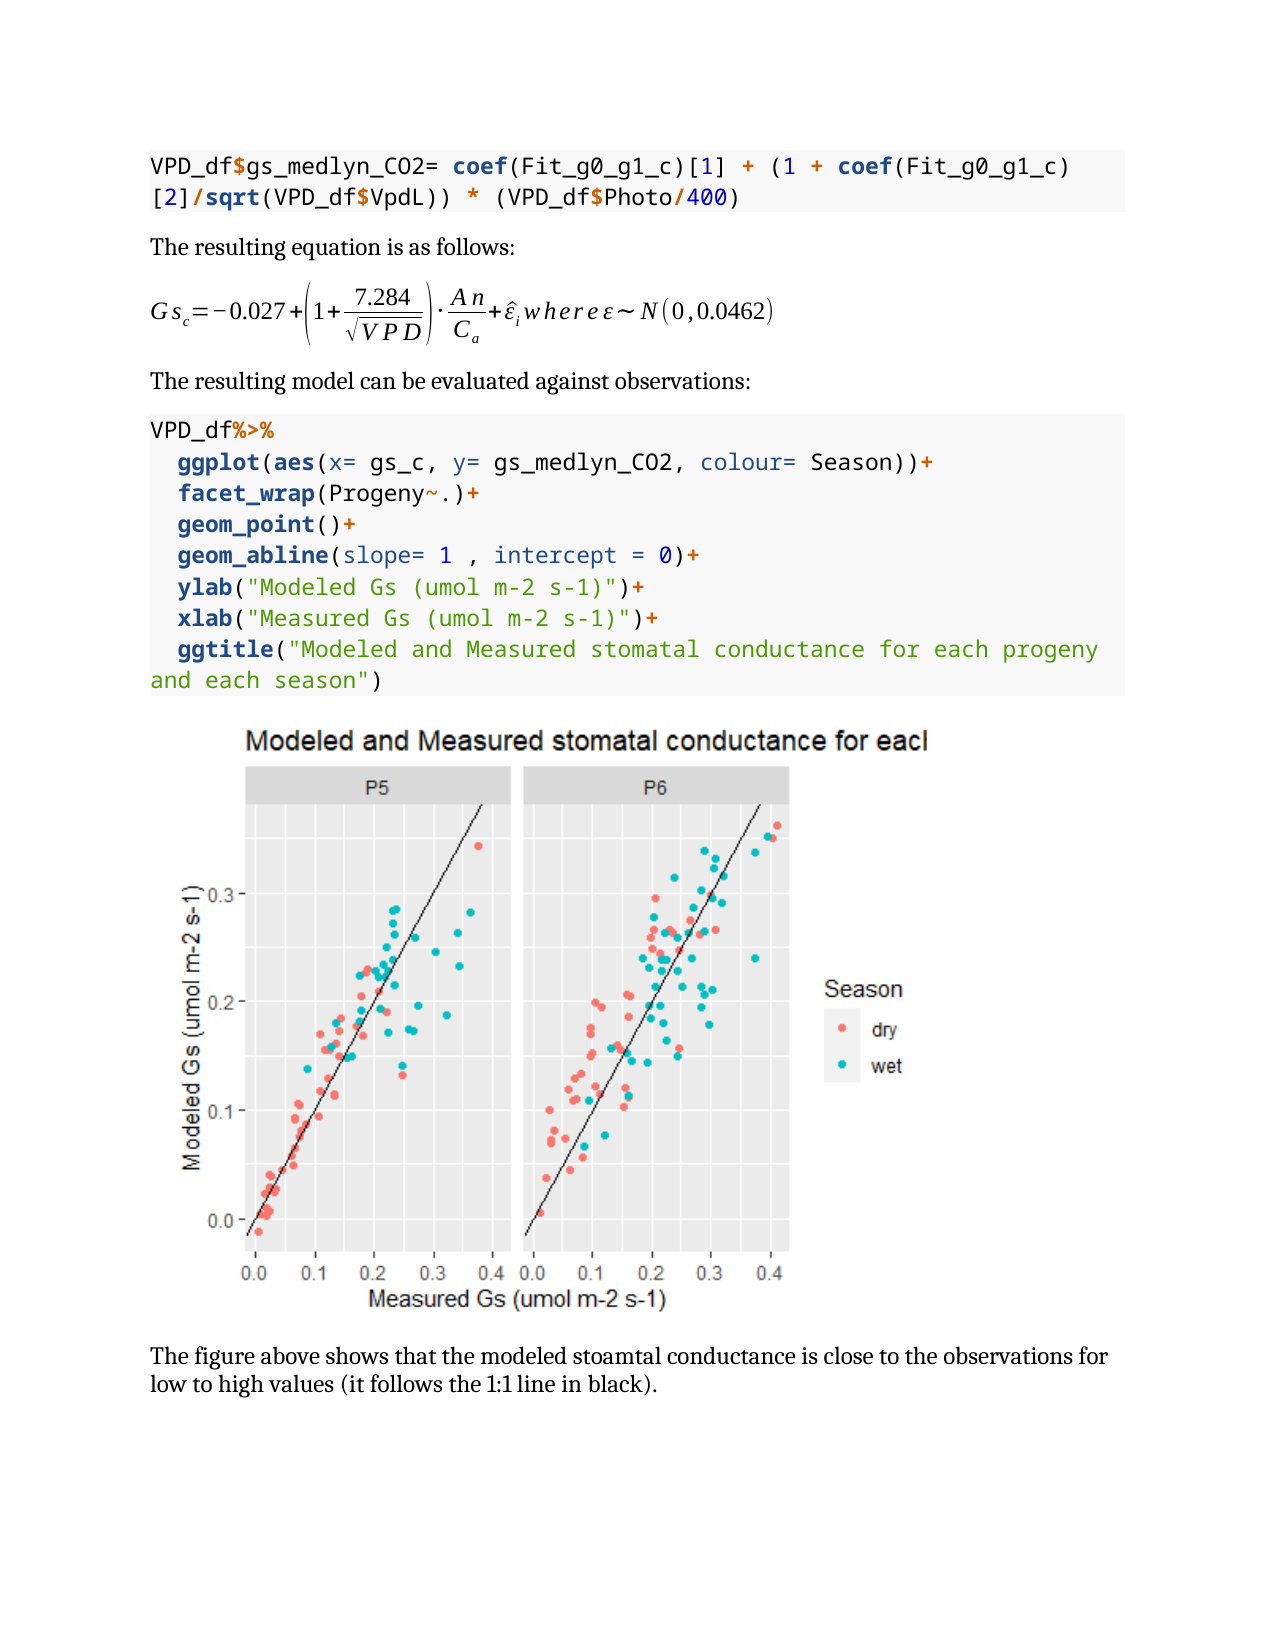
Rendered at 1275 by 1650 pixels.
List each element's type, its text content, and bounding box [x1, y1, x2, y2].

text The figure above shows that the modeled stoamtal conductance is close to the observations for low to high values (it follows the 1:1 line in black). [150, 1342, 1125, 1399]
text The resulting model can be evaluated against observations: [150, 367, 1125, 396]
picture [168, 716, 927, 1323]
text VPD_df%>% ggplot(aes(x= gs_c, y= gs_medlyn_CO2, colour= Season))+ facet_wrap(Progeny~.)+ geom_point()+ geom_abline(slope= 1 , intercept = 0)+ ylab("Modeled Gs (umol m-2 s-1)")+ xlab("Measured Gs (umol m-2 s-1)")+ ggtitle("Modeled and Measured stomatal conductance for each progeny and each season") [274, 414, 1125, 696]
text The resulting equation is as follows: [150, 233, 1125, 262]
